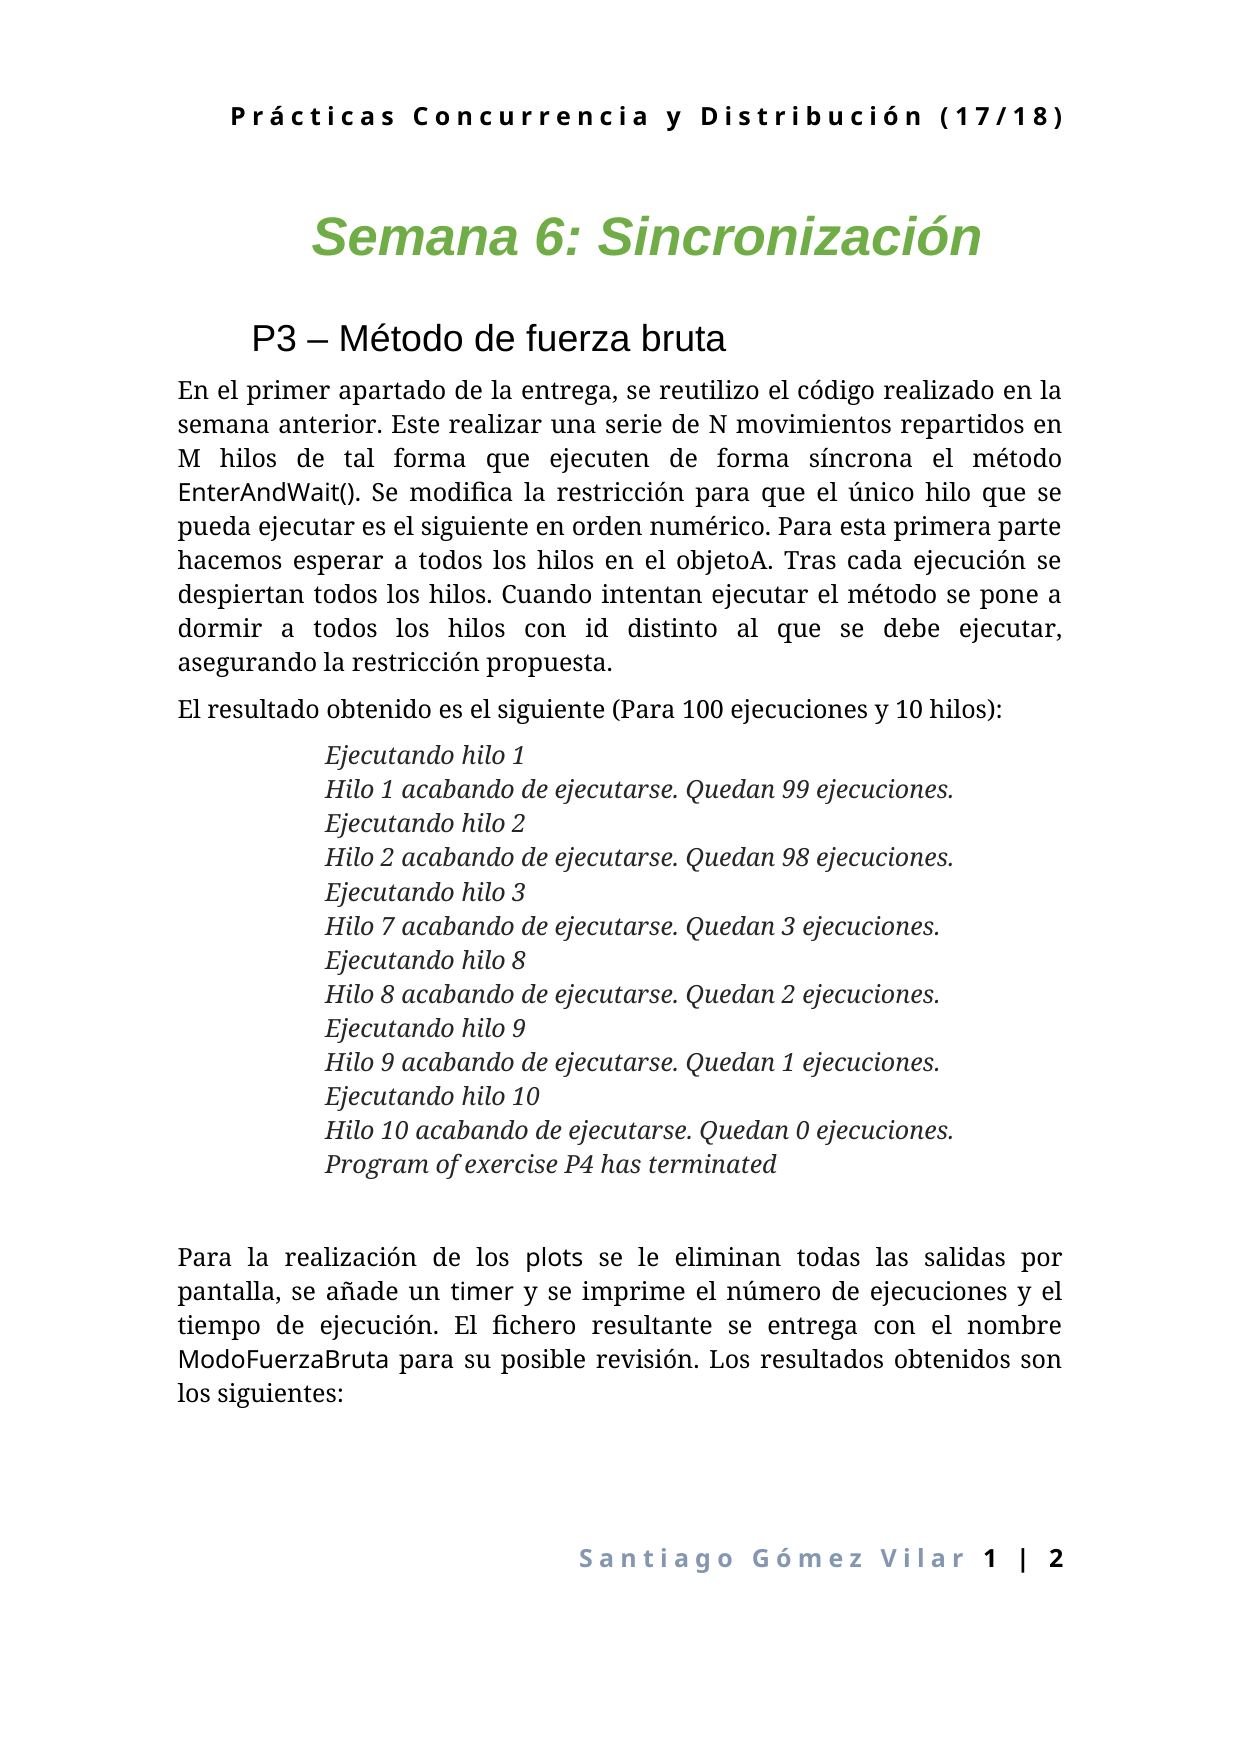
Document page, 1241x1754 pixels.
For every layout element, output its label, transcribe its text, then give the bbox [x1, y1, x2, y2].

text Ejecutando hilo 2 [325, 806, 992, 840]
subtitle P3 – Método de fuerza bruta [251, 317, 1063, 360]
subtitle Semana 6: Sincronización [236, 204, 1063, 267]
text Hilo 1 acabando de ejecutarse. Quedan 99 ejecuciones. [325, 772, 992, 806]
text Hilo 2 acabando de ejecutarse. Quedan 98 ejecuciones. [325, 840, 992, 874]
text Hilo 10 acabando de ejecutarse. Quedan 0 ejecuciones. [325, 1113, 992, 1147]
text Ejecutando hilo 10 [325, 1078, 992, 1113]
text Hilo 9 acabando de ejecutarse. Quedan 1 ejecuciones. [325, 1044, 992, 1078]
text Ejecutando hilo 1 [325, 738, 992, 772]
text Ejecutando hilo 8 [325, 942, 992, 976]
text El resultado obtenido es el siguiente (Para 100 ejecuciones y 10 hilos): [177, 691, 1063, 725]
text Hilo 8 acabando de ejecutarse. Quedan 2 ejecuciones. [325, 976, 992, 1010]
text Ejecutando hilo 9 [325, 1010, 992, 1044]
text Hilo 7 acabando de ejecutarse. Quedan 3 ejecuciones. [325, 908, 992, 942]
text Program of exercise P4 has terminated [325, 1147, 992, 1181]
text Ejecutando hilo 3 [325, 874, 992, 908]
text Para la realización de los plots se le eliminan todas las salidas por pantalla, se añade un timer y se imprime el número de ejecuciones y el tiempo de ejecución. El fichero resultante se entrega con el nombre ModoFuerzaBruta para su posible revisión. Los resultados obtenidos son los siguientes: [177, 1240, 1063, 1410]
text En el primer apartado de la entrega, se reutilizo el código realizado en la semana anterior. Este realizar una serie de N movimientos repartidos en M hilos de tal forma que ejecuten de forma síncrona el método EnterAndWait(). Se modifica la restricción para que el único hilo que se pueda ejecutar es el siguiente en orden numérico. Para esta primera parte hacemos esperar a todos los hilos en el objetoA. Tras cada ejecución se despiertan todos los hilos. Cuando intentan ejecutar el método se pone a dormir a todos los hilos con id distinto al que se debe ejecutar, asegurando la restricción propuesta. [177, 372, 1063, 679]
